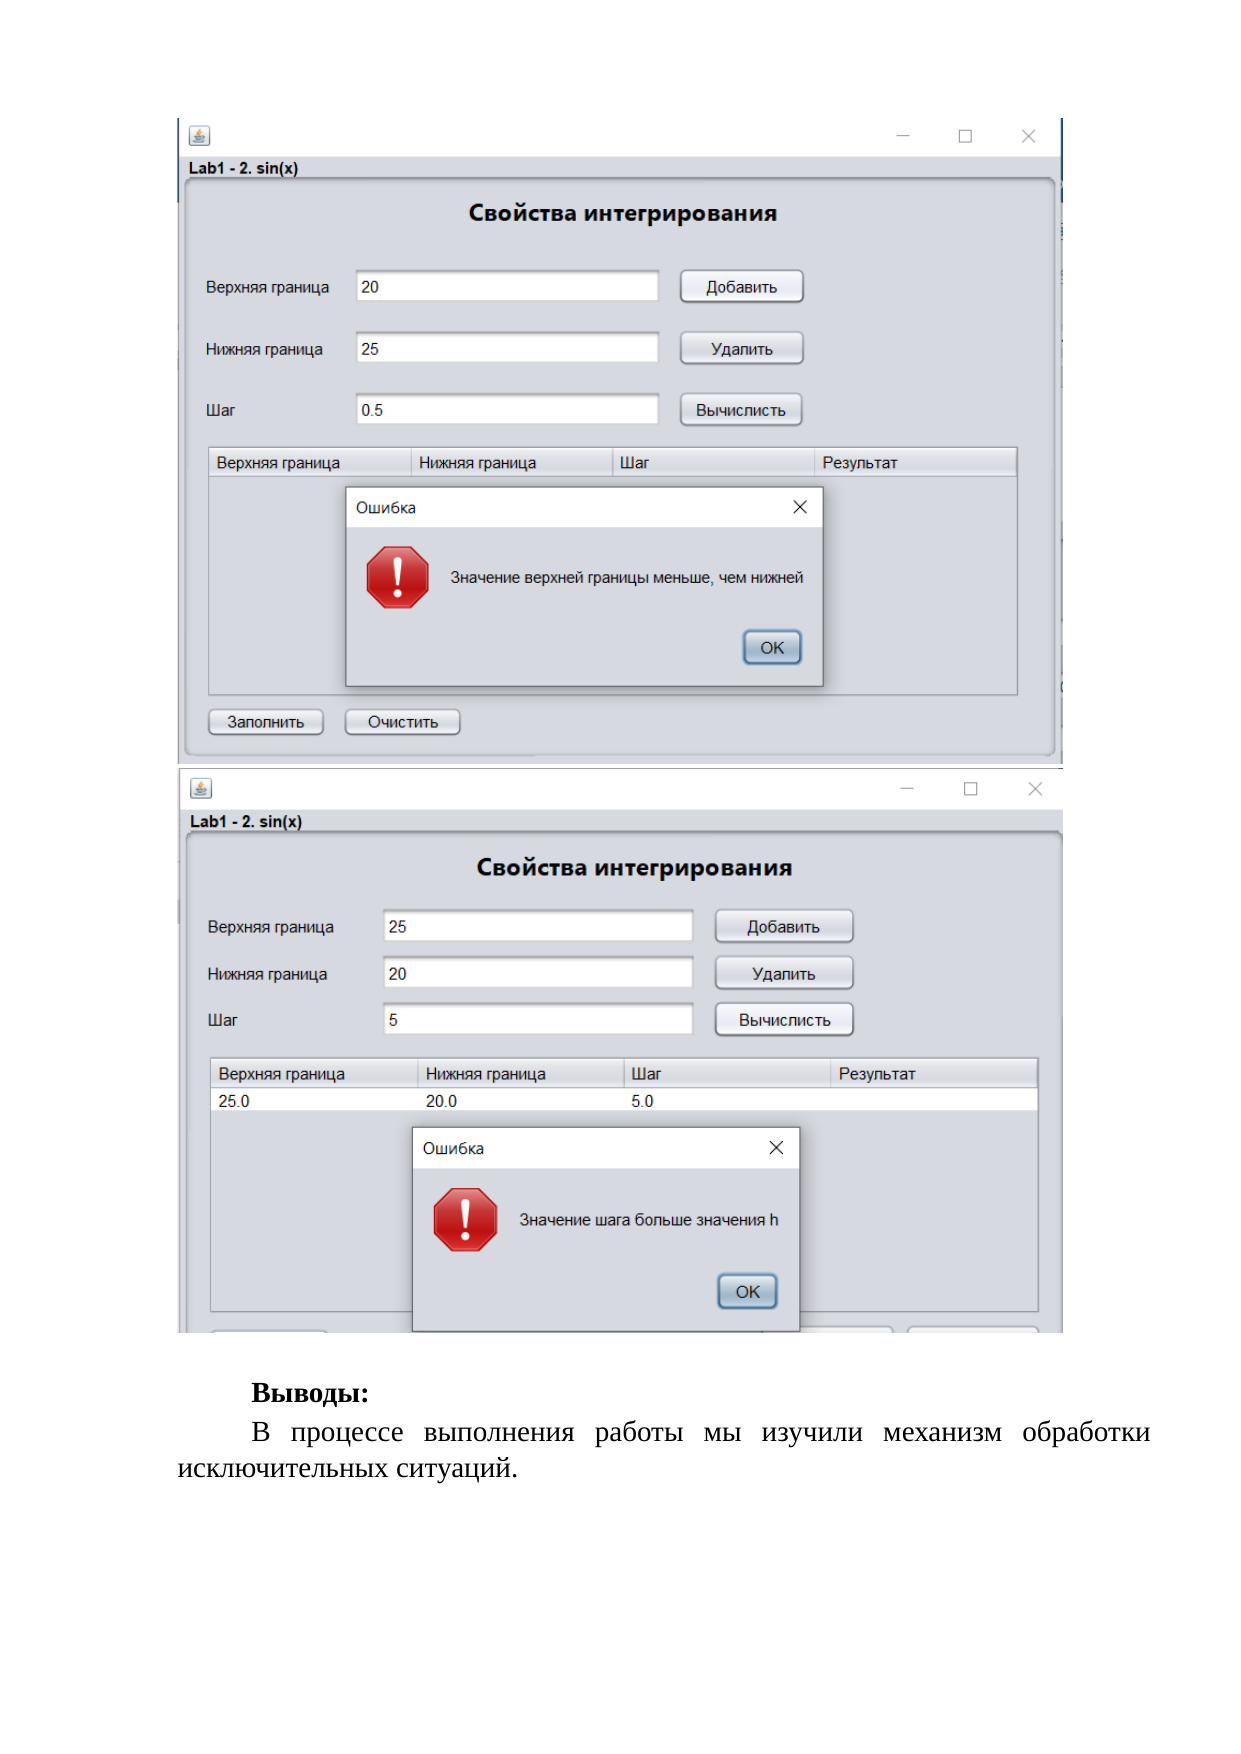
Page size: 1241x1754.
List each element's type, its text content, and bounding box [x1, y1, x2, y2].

picture [177, 118, 1063, 764]
text В процессе выполнения работы мы изучили механизм обработки исключительных ситуаций. [177, 1414, 1152, 1484]
picture [177, 768, 1063, 1333]
text Выводы: [177, 1376, 1152, 1409]
